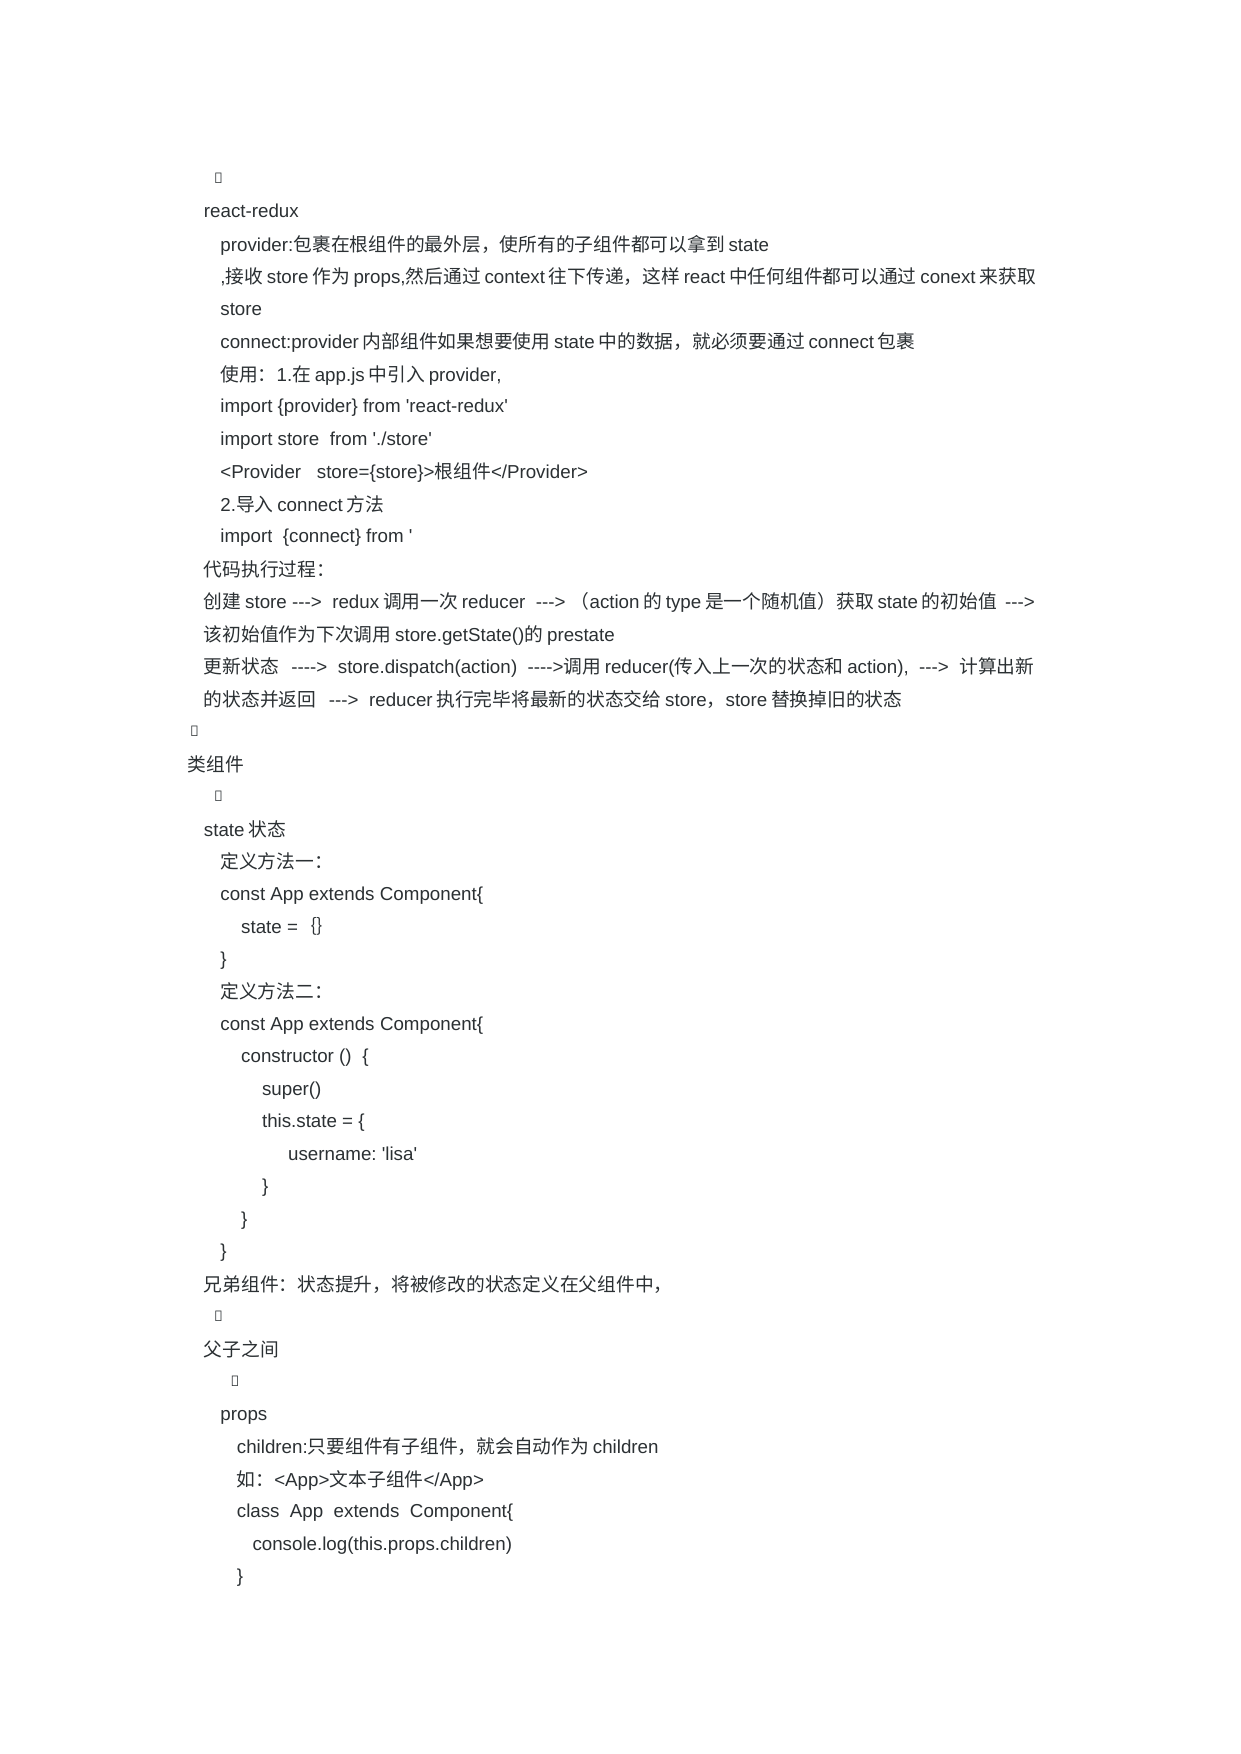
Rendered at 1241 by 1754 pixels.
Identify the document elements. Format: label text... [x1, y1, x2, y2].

text connect:provider内部组件如果想要使用state中的数据，就必须要通过connect包裹 [220, 324, 1053, 357]
text  [214, 1299, 1053, 1332]
text 兄弟组件：状态提升，将被修改的状态定义在父组件中， [204, 1267, 1053, 1299]
text  [214, 779, 1053, 812]
text  [230, 1364, 1053, 1397]
text react-redux [204, 194, 1053, 227]
text  [214, 162, 1053, 194]
text props [220, 1397, 1053, 1429]
text 代码执行过程： 创建store ---> redux调用一次reducer ---> （action的type是一个随机值）获取state的初始值 ---> 该初始值作为下次调用store.getState()的prestate 更新状态 ----> store.dispatch(action) ---->调用reducer(传入上一次的状态和action), ---> 计算出新的状态并返回 ---> reducer执行完毕将最新的状态交给store，store替换掉旧的状态 [204, 552, 1053, 714]
text 使用：1.在app.js中引入provider, import {provider} from 'react-redux' import store from './store' <Provider store={store}>根组件</Provider> 2.导入connect方法 import {connect} from ' [220, 357, 1053, 552]
text  [190, 714, 1053, 747]
text 定义方法一： const App extends Component{ state =｛｝ } [220, 844, 1053, 974]
text provider:包裹在根组件的最外层，使所有的子组件都可以拿到state ,接收store作为props,然后通过context往下传递，这样react中任何组件都可以通过conext来获取store [220, 227, 1053, 324]
text 父子之间 [204, 1332, 1053, 1364]
text children:只要组件有子组件，就会自动作为children 如：<App>文本子组件</App> class App extends Component{ console.log(this.props.children) } [237, 1429, 1053, 1592]
text 定义方法二： const App extends Component{ constructor () { super() this.state = { username: 'lisa' } } } [220, 974, 1053, 1267]
text state状态 [204, 812, 1053, 844]
text 类组件 [187, 747, 1053, 779]
